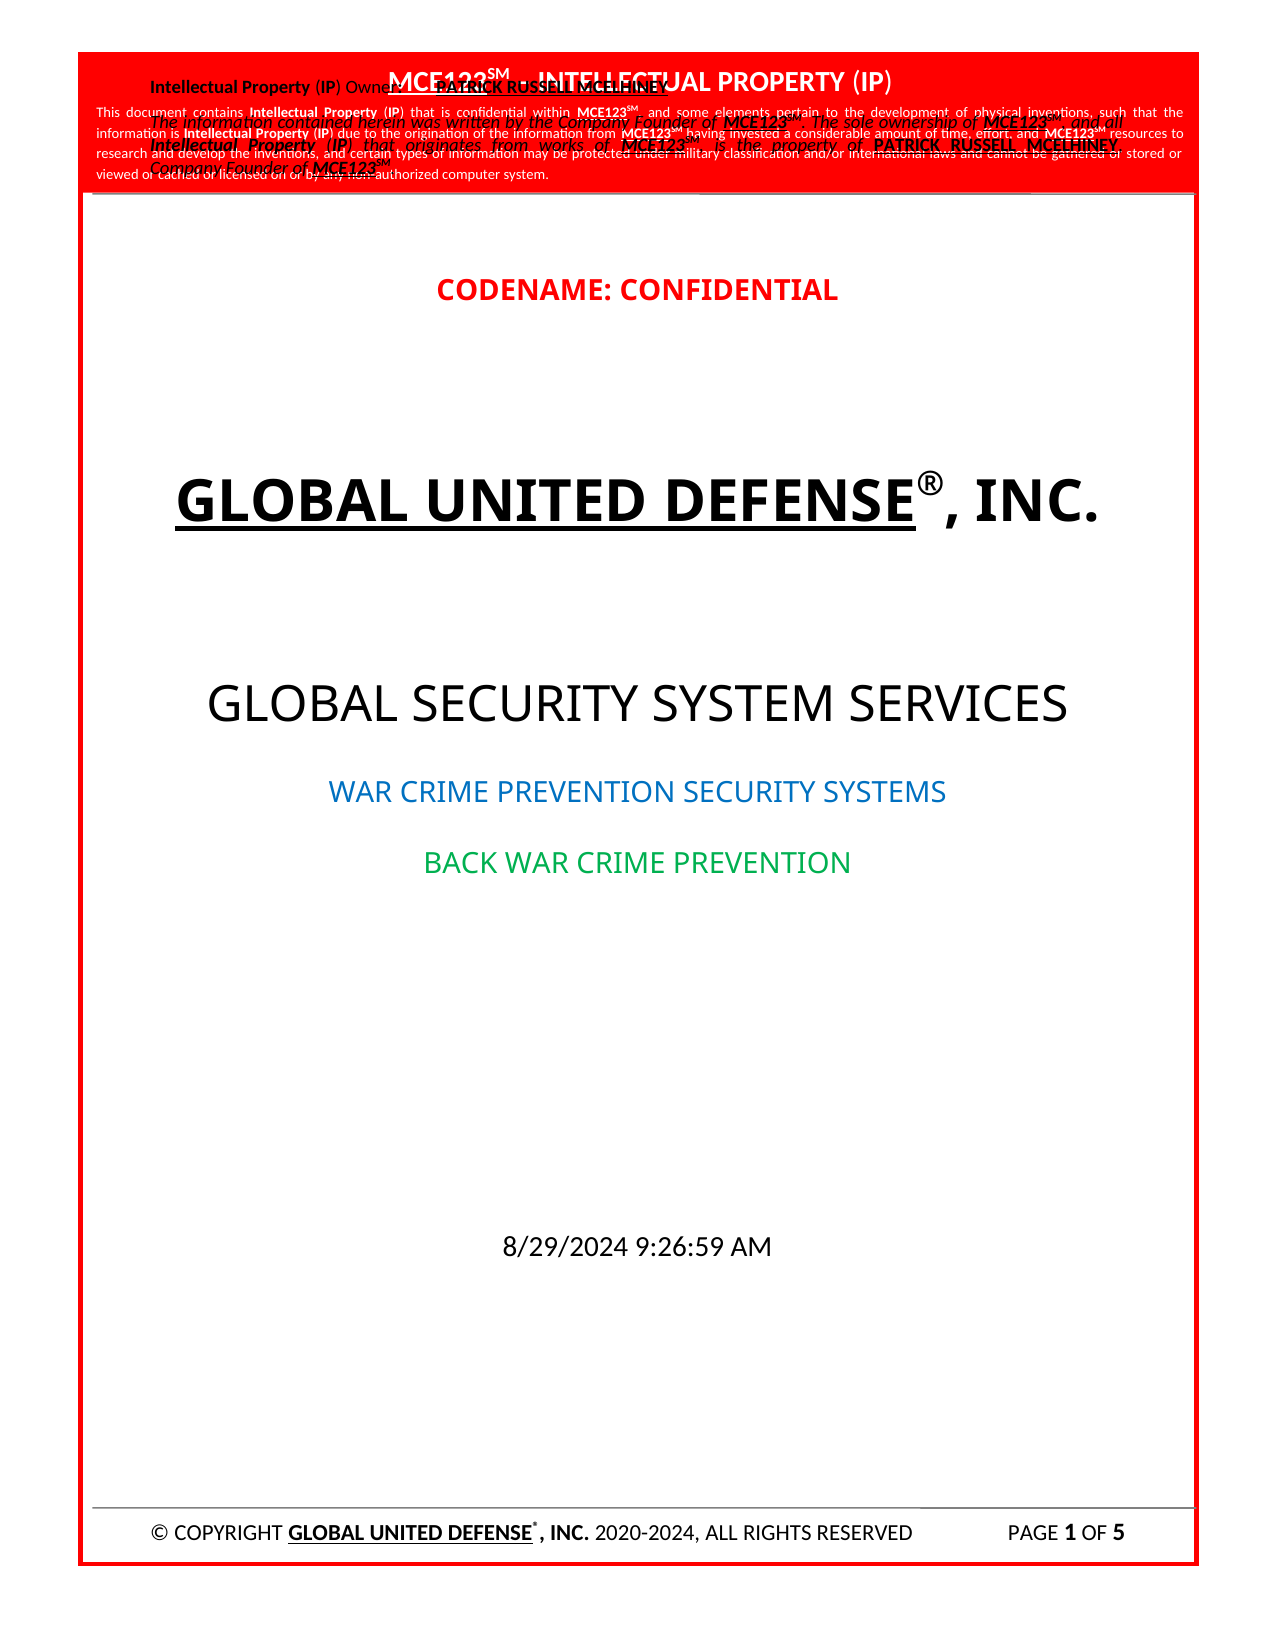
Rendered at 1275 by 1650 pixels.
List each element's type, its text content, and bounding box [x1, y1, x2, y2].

subtitle WAR CRIME PREVENTION SECURITY SYSTEMS [150, 772, 1125, 811]
text CODENAME: CONFIDENTIAL [150, 269, 1125, 309]
text GLOBAL UNITED DEFENSE®, INC. [150, 459, 1125, 539]
text 8/29/2024 9:26:59 AM [150, 1228, 1125, 1264]
subtitle BACK WAR CRIME PREVENTION [150, 842, 1125, 882]
text GLOBAL SECURITY SYSTEM SERVICES [150, 668, 1125, 736]
